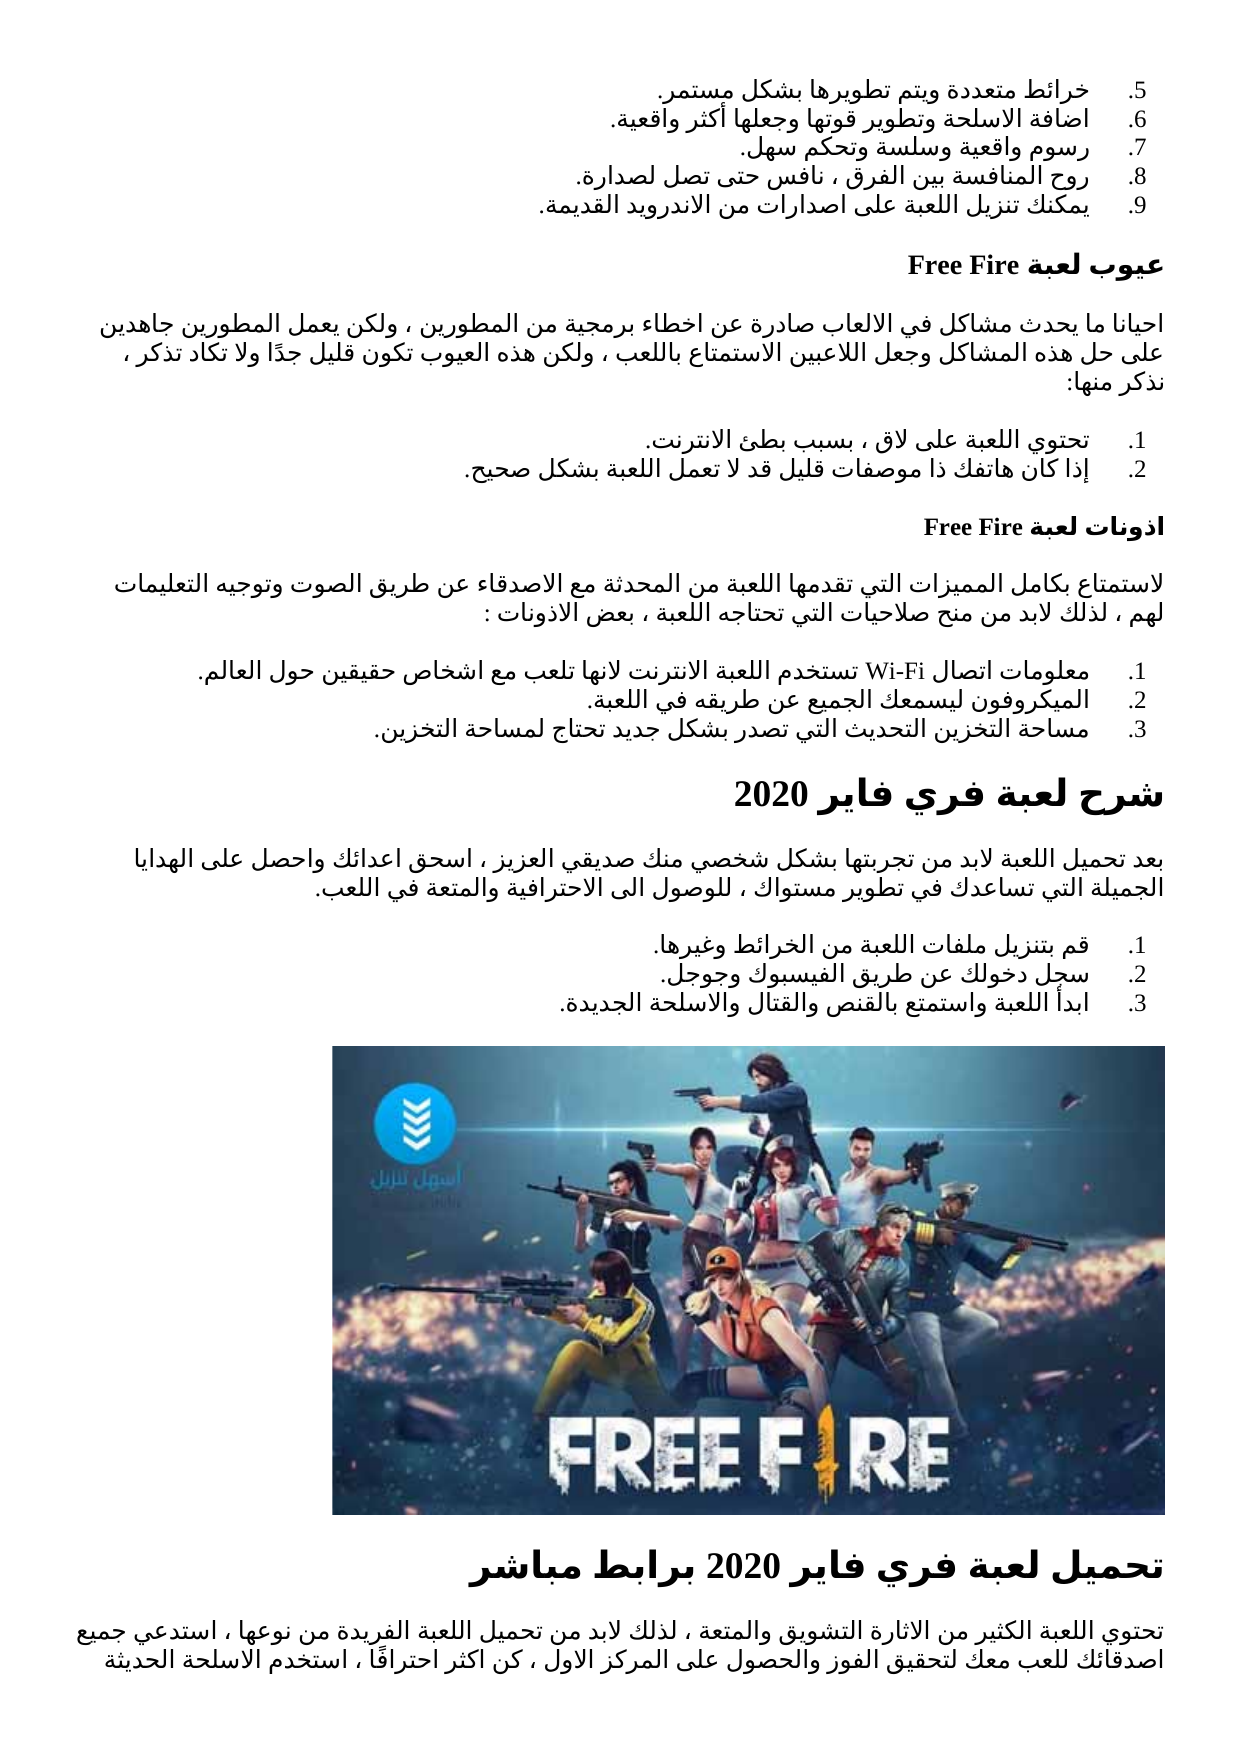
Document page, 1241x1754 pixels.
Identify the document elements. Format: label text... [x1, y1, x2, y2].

text شرح لعبة فري فاير 2020 [75, 772, 1165, 815]
text احيانا ما يحدث مشاكل في الالعاب صادرة عن اخطاء برمجية من المطورين ، ولكن يعمل المطورين جاهدين على حل هذه المشاكل وجعل اللاعبين الاستمتاع باللعب ، ولكن هذه العيوب تكون قليل جدًا ولا تكاد تذكر ، نذكر منها: [75, 309, 1165, 396]
list يمكنك تنزيل اللعبة على اصدارات من الاندرويد القديمة. [75, 190, 1128, 219]
text عيوب لعبة Free Fire [75, 248, 1165, 280]
list ابدأ اللعبة واستمتع بالقنص والقتال والاسلحة الجديدة. [75, 988, 1128, 1017]
list اضافة الاسلحة وتطوير قوتها وجعلها أكثر واقعية. [75, 104, 1128, 132]
list الميكروفون ليسمعك الجميع عن طريقه في اللعبة. [75, 685, 1128, 714]
list مساحة التخزين التحديث التي تصدر بشكل جديد تحتاج لمساحة التخزين. [75, 714, 1128, 742]
text اذونات لعبة Free Fire [75, 512, 1165, 540]
picture [332, 1046, 1165, 1515]
list رسوم واقعية وسلسة وتحكم سهل. [75, 132, 1128, 161]
list خرائط متعددة ويتم تطويرها بشكل مستمر. [75, 75, 1128, 104]
list سجل دخولك عن طريق الفيسبوك وجوجل. [75, 959, 1128, 988]
list روح المنافسة بين الفرق ، نافس حتى تصل لصدارة. [75, 161, 1128, 190]
list معلومات اتصال Wi-Fi‏ تستخدم اللعبة الانترنت لانها تلعب مع اشخاص حقيقين حول العالم. [75, 656, 1128, 685]
text لاستمتاع بكامل المميزات التي تقدمها اللعبة من المحدثة مع الاصدقاء عن طريق الصوت وتوجيه التعليمات لهم ، لذلك لابد من منح صلاحيات التي تحتاجه اللعبة ، بعض الاذونات : [75, 569, 1165, 627]
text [75, 1616, 1165, 1674]
text تحميل لعبة فري فاير 2020 برابط مباشر [75, 1544, 1165, 1587]
list قم بتنزيل ملفات اللعبة من الخرائط وغيرها. [75, 931, 1128, 959]
list إذا كان هاتفك ذا موصفات قليل قد لا تعمل اللعبة بشكل صحيح. [75, 454, 1128, 482]
text بعد تحميل اللعبة لابد من تجربتها بشكل شخصي منك صديقي العزيز ، اسحق اعدائك واحصل على الهدايا الجميلة التي تساعدك في تطوير مستواك ، للوصول الى الاحترافية والمتعة في اللعب. [75, 844, 1165, 901]
list تحتوي اللعبة على لاق ، بسبب بطئ الانترنت. [75, 425, 1128, 454]
